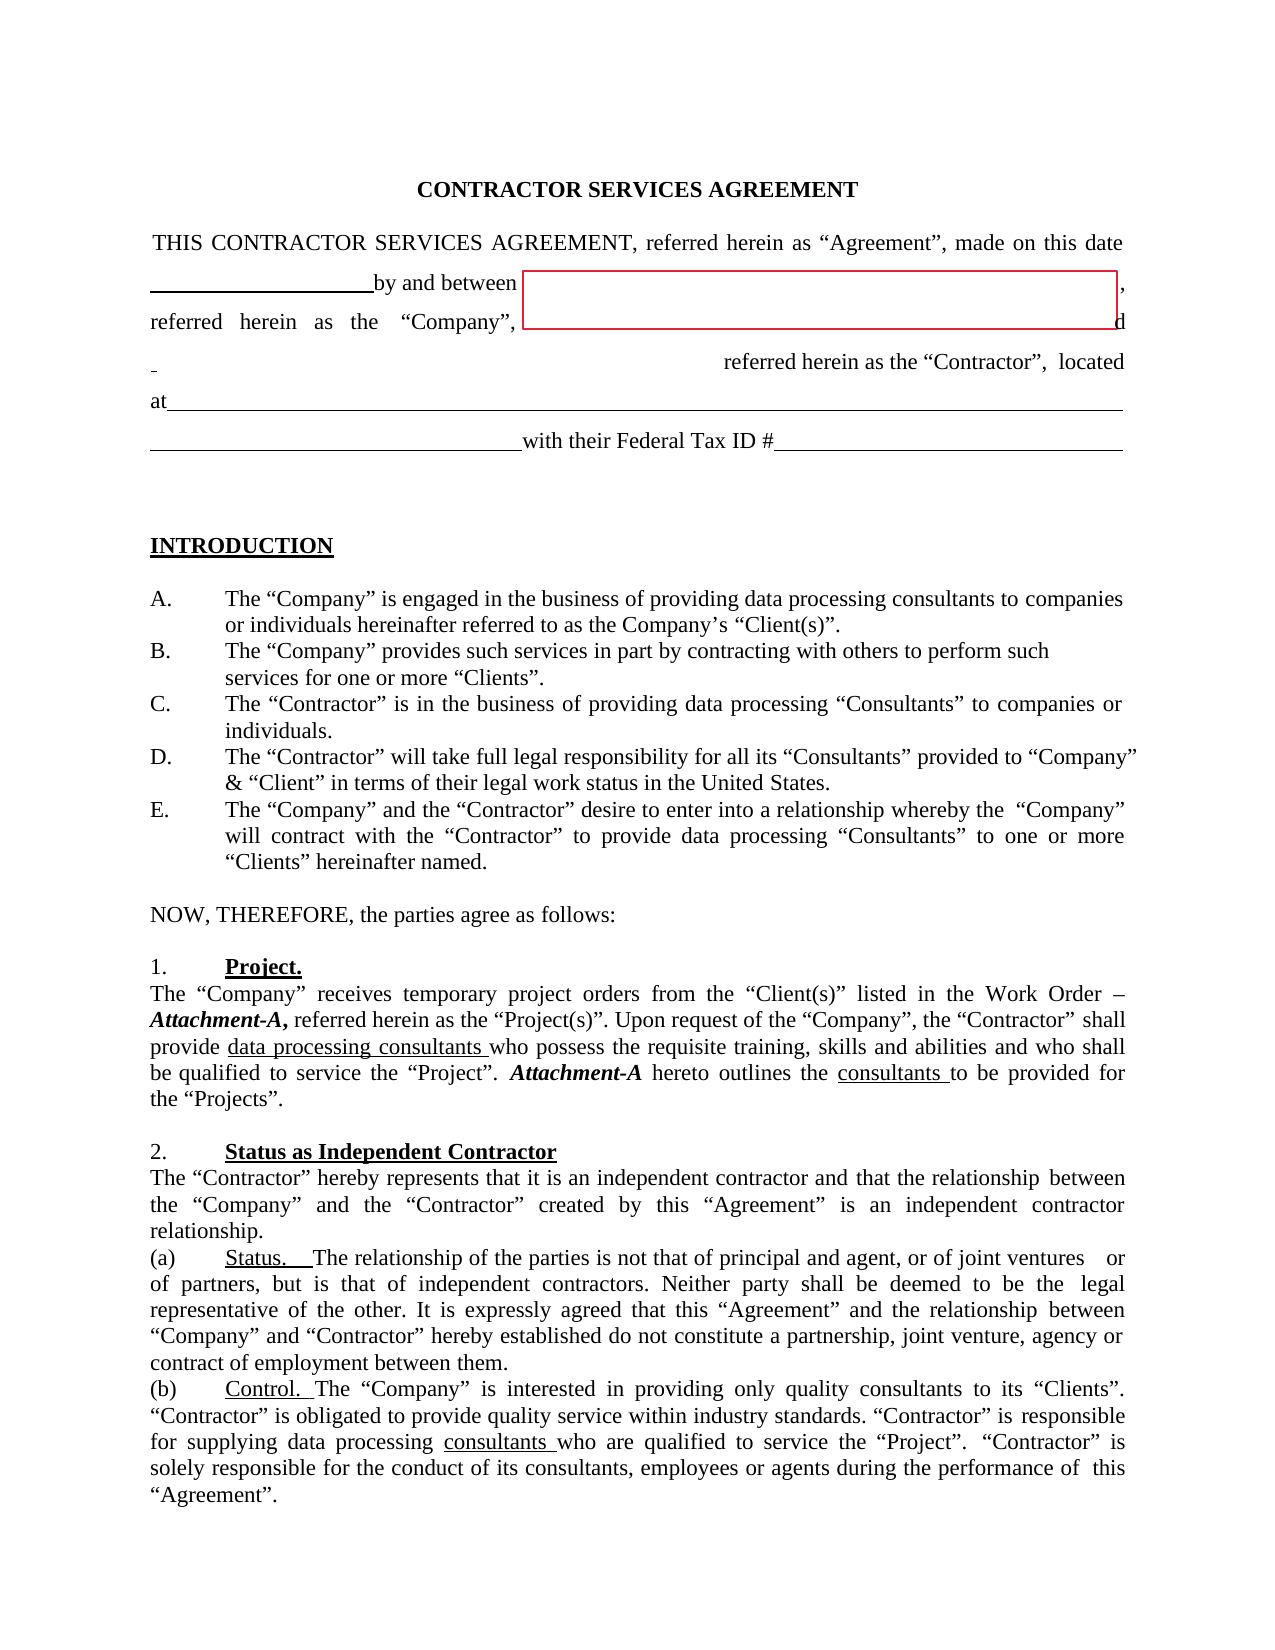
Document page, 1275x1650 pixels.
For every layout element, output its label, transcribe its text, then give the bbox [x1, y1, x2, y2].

subtitle Status as Independent Contractor [150, 1138, 1137, 1164]
subtitle INTRODUCTION [150, 532, 1125, 558]
text & “Client” in terms of their legal work status in the United States. [225, 769, 1125, 796]
text with their Federal Tax ID # [139, 427, 1134, 453]
text NOW, THEREFORE, the parties agree as follows: [150, 901, 1137, 927]
subtitle Project. [150, 954, 1137, 980]
list The “Company” provides such services in part by contracting with others to perform such services for one or more “Clients”. [150, 637, 1125, 690]
text The “Contractor” hereby represents that it is an independent contractor and that the relationship between the “Company” and the “Contractor” created by this “Agreement” is an independent contractor relationship. [150, 1164, 1125, 1243]
text THIS CONTRACTOR SERVICES AGREEMENT, referred herein as “Agreement”, made on this date [139, 229, 1135, 256]
list Control. The “Company” is interested in providing only quality consultants to its “Clients”. “Contractor” is obligated to provide quality service within industry standards. “Contractor” is responsible for supplying data processing consultants who are qualified to service the “Project”. “Contractor” is solely responsible for the conduct of its consultants, employees or agents during the performance of this “Agreement”. [150, 1375, 1125, 1507]
text by and between , [139, 269, 1136, 295]
text referred herein as the “Contractor”, located [139, 348, 1136, 374]
list Status. The relationship of the parties is not that of principal and agent, or of joint ventures or of partners, but is that of independent contractors. Neither party shall be deemed to be the legal representative of the other. It is expressly agreed that this “Agreement” and the relationship between “Company” and “Contractor” hereby established do not constitute a partnership, joint venture, agency or contract of employment between them. [150, 1243, 1125, 1375]
list The “Contractor” will take full legal responsibility for all its “Consultants” provided to “Company” [150, 743, 1137, 769]
list The “Contractor” is in the business of providing data processing “Consultants” to companies or individuals. [150, 690, 1125, 743]
text referred herein as the “Company”, d [139, 308, 1136, 334]
list The “Company” is engaged in the business of providing data processing consultants to companies or individuals hereinafter referred to as the Company’s “Client(s)”. [150, 585, 1125, 637]
subtitle CONTRACTOR SERVICES AGREEMENT [139, 176, 1135, 202]
text The “Company” receives temporary project orders from the “Client(s)” listed in the Work Order – Attachment-A, referred herein as the “Project(s)”. Upon request of the “Company”, the “Contractor” shall provide data processing consultants who possess the requisite training, skills and abilities and who shall be qualified to service the “Project”. Attachment-A hereto outlines the consultants to be provided for the “Projects”. [150, 980, 1126, 1112]
list The “Company” and the “Contractor” desire to enter into a relationship whereby the “Company” will contract with the “Contractor” to provide data processing “Consultants” to one or more “Clients” hereinafter named. [150, 796, 1125, 875]
text at [139, 387, 1134, 414]
